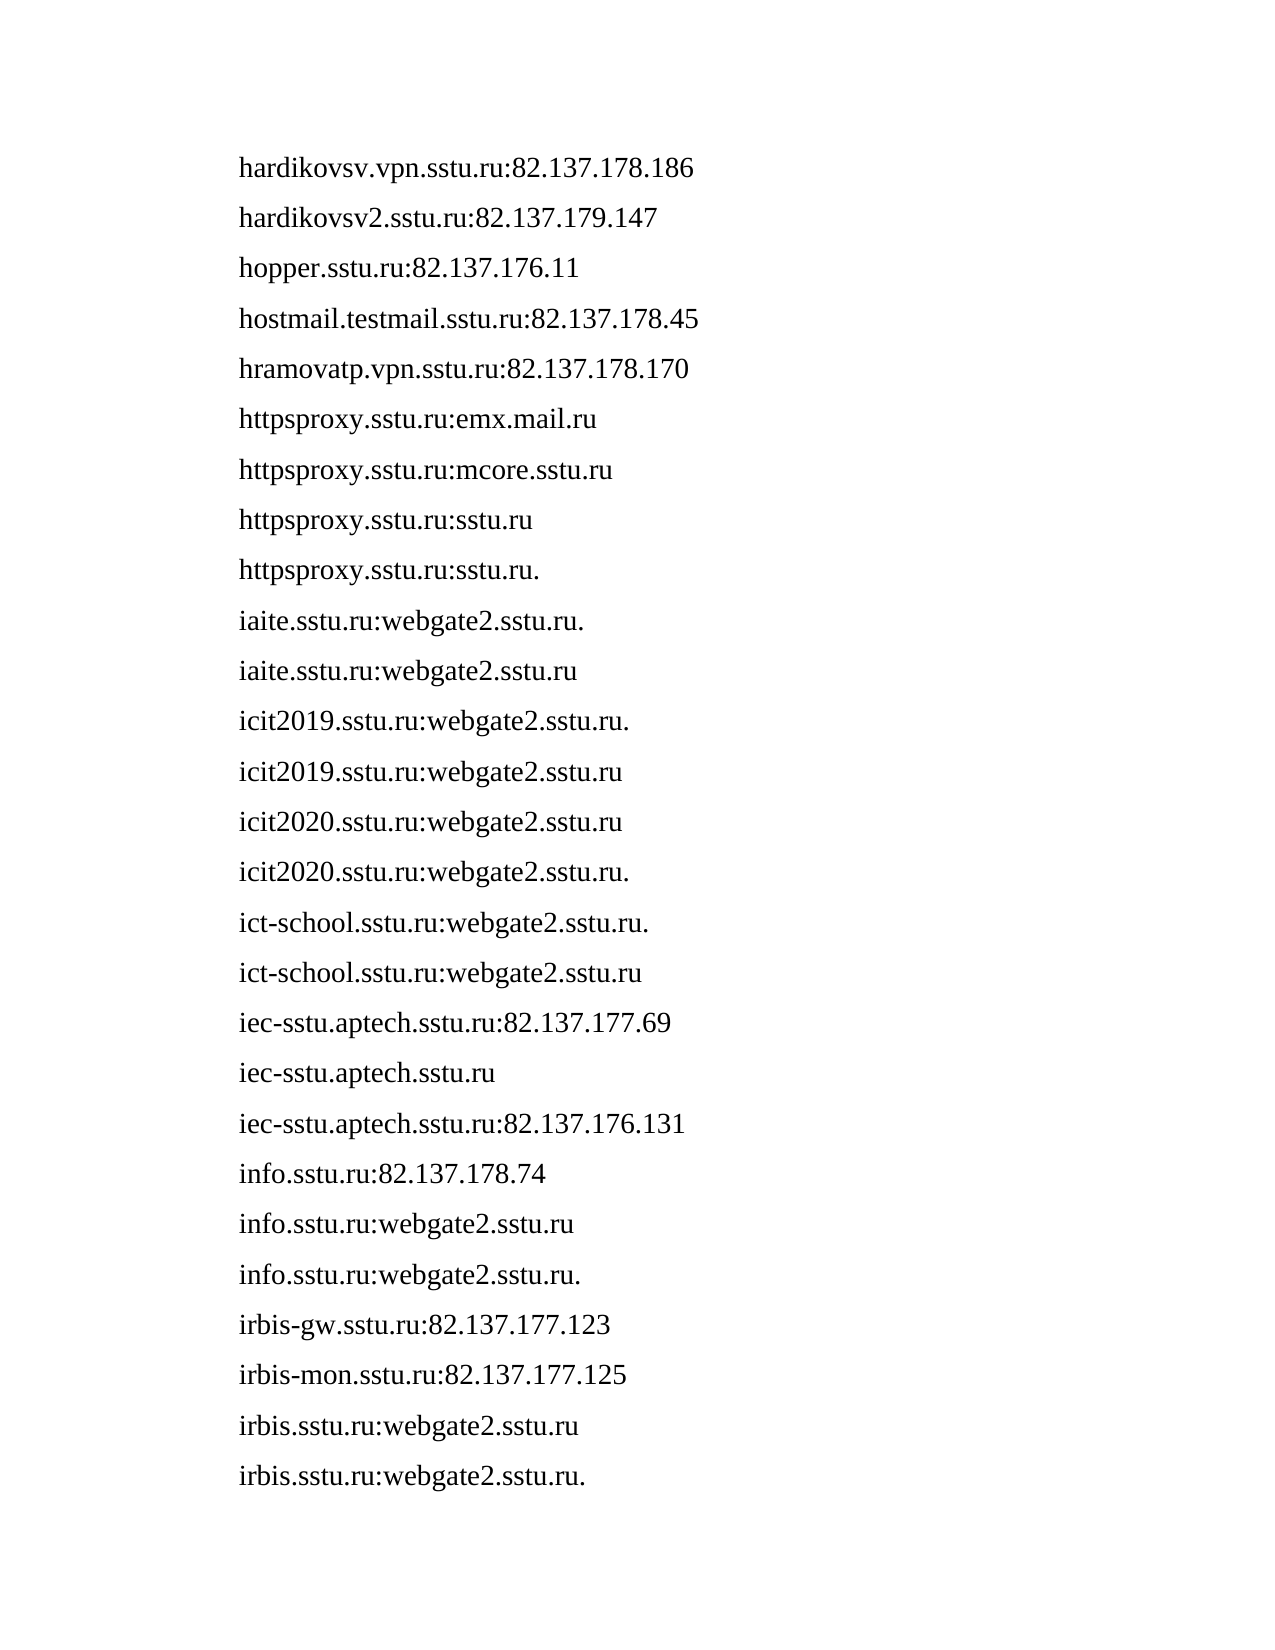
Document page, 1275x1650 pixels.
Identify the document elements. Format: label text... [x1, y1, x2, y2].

text httpsproxy.sstu.ru:sstu.ru [150, 502, 1125, 536]
text info.sstu.ru:webgate2.sstu.ru. [150, 1257, 1125, 1290]
text iec-sstu.aptech.sstu.ru:82.137.177.69 [150, 1005, 1125, 1039]
text hramovatp.vpn.sstu.ru:82.137.178.170 [150, 351, 1125, 385]
text irbis.sstu.ru:webgate2.sstu.ru. [150, 1458, 1125, 1492]
text httpsproxy.sstu.ru:mcore.sstu.ru [150, 452, 1125, 485]
text hardikovsv.vpn.sstu.ru:82.137.178.186 [150, 150, 1125, 183]
text hopper.sstu.ru:82.137.176.11 [150, 251, 1125, 284]
text iec-sstu.aptech.sstu.ru:82.137.176.131 [150, 1106, 1125, 1139]
text iec-sstu.aptech.sstu.ru [150, 1056, 1125, 1089]
text irbis-gw.sstu.ru:82.137.177.123 [150, 1307, 1125, 1341]
text iaite.sstu.ru:webgate2.sstu.ru [150, 653, 1125, 687]
text irbis.sstu.ru:webgate2.sstu.ru [150, 1408, 1125, 1441]
text ict-school.sstu.ru:webgate2.sstu.ru [150, 955, 1125, 988]
text icit2019.sstu.ru:webgate2.sstu.ru [150, 754, 1125, 787]
text httpsproxy.sstu.ru:sstu.ru. [150, 552, 1125, 586]
text info.sstu.ru:82.137.178.74 [150, 1156, 1125, 1190]
text hardikovsv2.sstu.ru:82.137.179.147 [150, 200, 1125, 234]
text irbis-mon.sstu.ru:82.137.177.125 [150, 1357, 1125, 1391]
text httpsproxy.sstu.ru:emx.mail.ru [150, 402, 1125, 435]
text icit2020.sstu.ru:webgate2.sstu.ru. [150, 854, 1125, 888]
text ict-school.sstu.ru:webgate2.sstu.ru. [150, 905, 1125, 938]
text info.sstu.ru:webgate2.sstu.ru [150, 1207, 1125, 1240]
text hostmail.testmail.sstu.ru:82.137.178.45 [150, 301, 1125, 334]
text iaite.sstu.ru:webgate2.sstu.ru. [150, 603, 1125, 636]
text icit2020.sstu.ru:webgate2.sstu.ru [150, 804, 1125, 838]
text icit2019.sstu.ru:webgate2.sstu.ru. [150, 703, 1125, 737]
